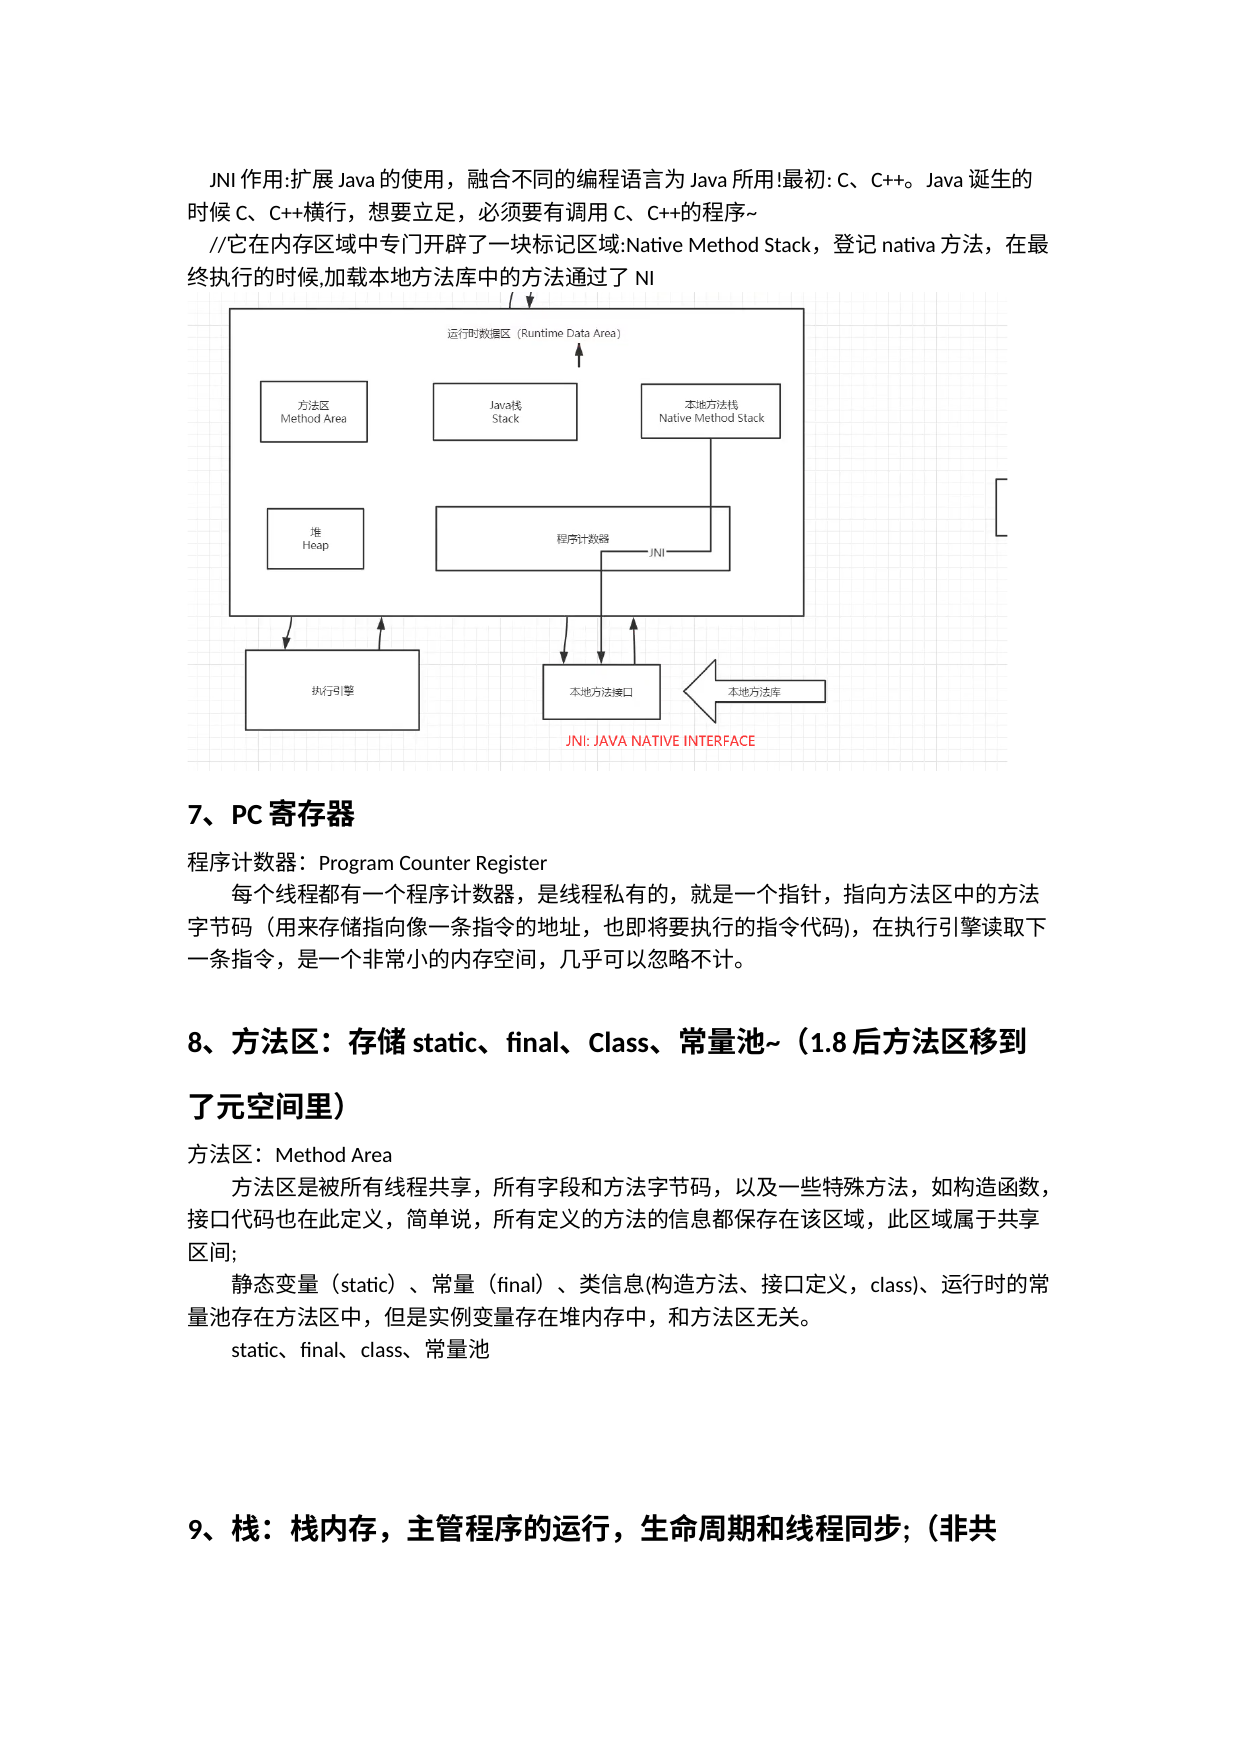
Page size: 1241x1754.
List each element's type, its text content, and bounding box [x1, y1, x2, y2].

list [187, 1494, 1053, 1559]
list 每个线程都有一个程序计数器，是线程私有的，就是一个指针，指向方法区中的方法字节码（用来存储指向像一条指令的地址，也即将要执行的指令代码)，在执行引擎读取下一条指令，是一个非常小的内存空间，几乎可以忽略不计。 [187, 877, 1053, 974]
list JNI作用:扩展Java的使用，融合不同的编程语言为Java所用!最初: C、C++。Java诞生的时候C、C++横行，想要立足，必须要有调用C、C++的程序~ [187, 162, 1053, 227]
list 方法区：存储static、final、Class、常量池~（1.8后方法区移到了元空间里） [187, 1007, 1053, 1137]
list 程序计数器：Program Counter Register [187, 844, 1053, 877]
list //它在内存区域中专门开辟了一块标记区域:Native Method Stack，登记 nativa方法，在最终执行的时候,加载本地方法库中的方法通过了NI [187, 227, 1053, 292]
list PC寄存器 [187, 779, 1053, 844]
picture [187, 292, 1008, 771]
list 方法区：Method Area [187, 1137, 1053, 1169]
list 方法区是被所有线程共享，所有字段和方法字节码，以及一些特殊方法，如构造函数，接口代码也在此定义，简单说，所有定义的方法的信息都保存在该区域，此区域属于共享区间; [187, 1169, 1053, 1267]
list static、final、class、常量池 [187, 1332, 1053, 1364]
list 静态变量（static）、常量（final）、类信息(构造方法、接口定义，class)、运行时的常量池存在方法区中，但是实例变量存在堆内存中，和方法区无关。 [187, 1267, 1053, 1332]
